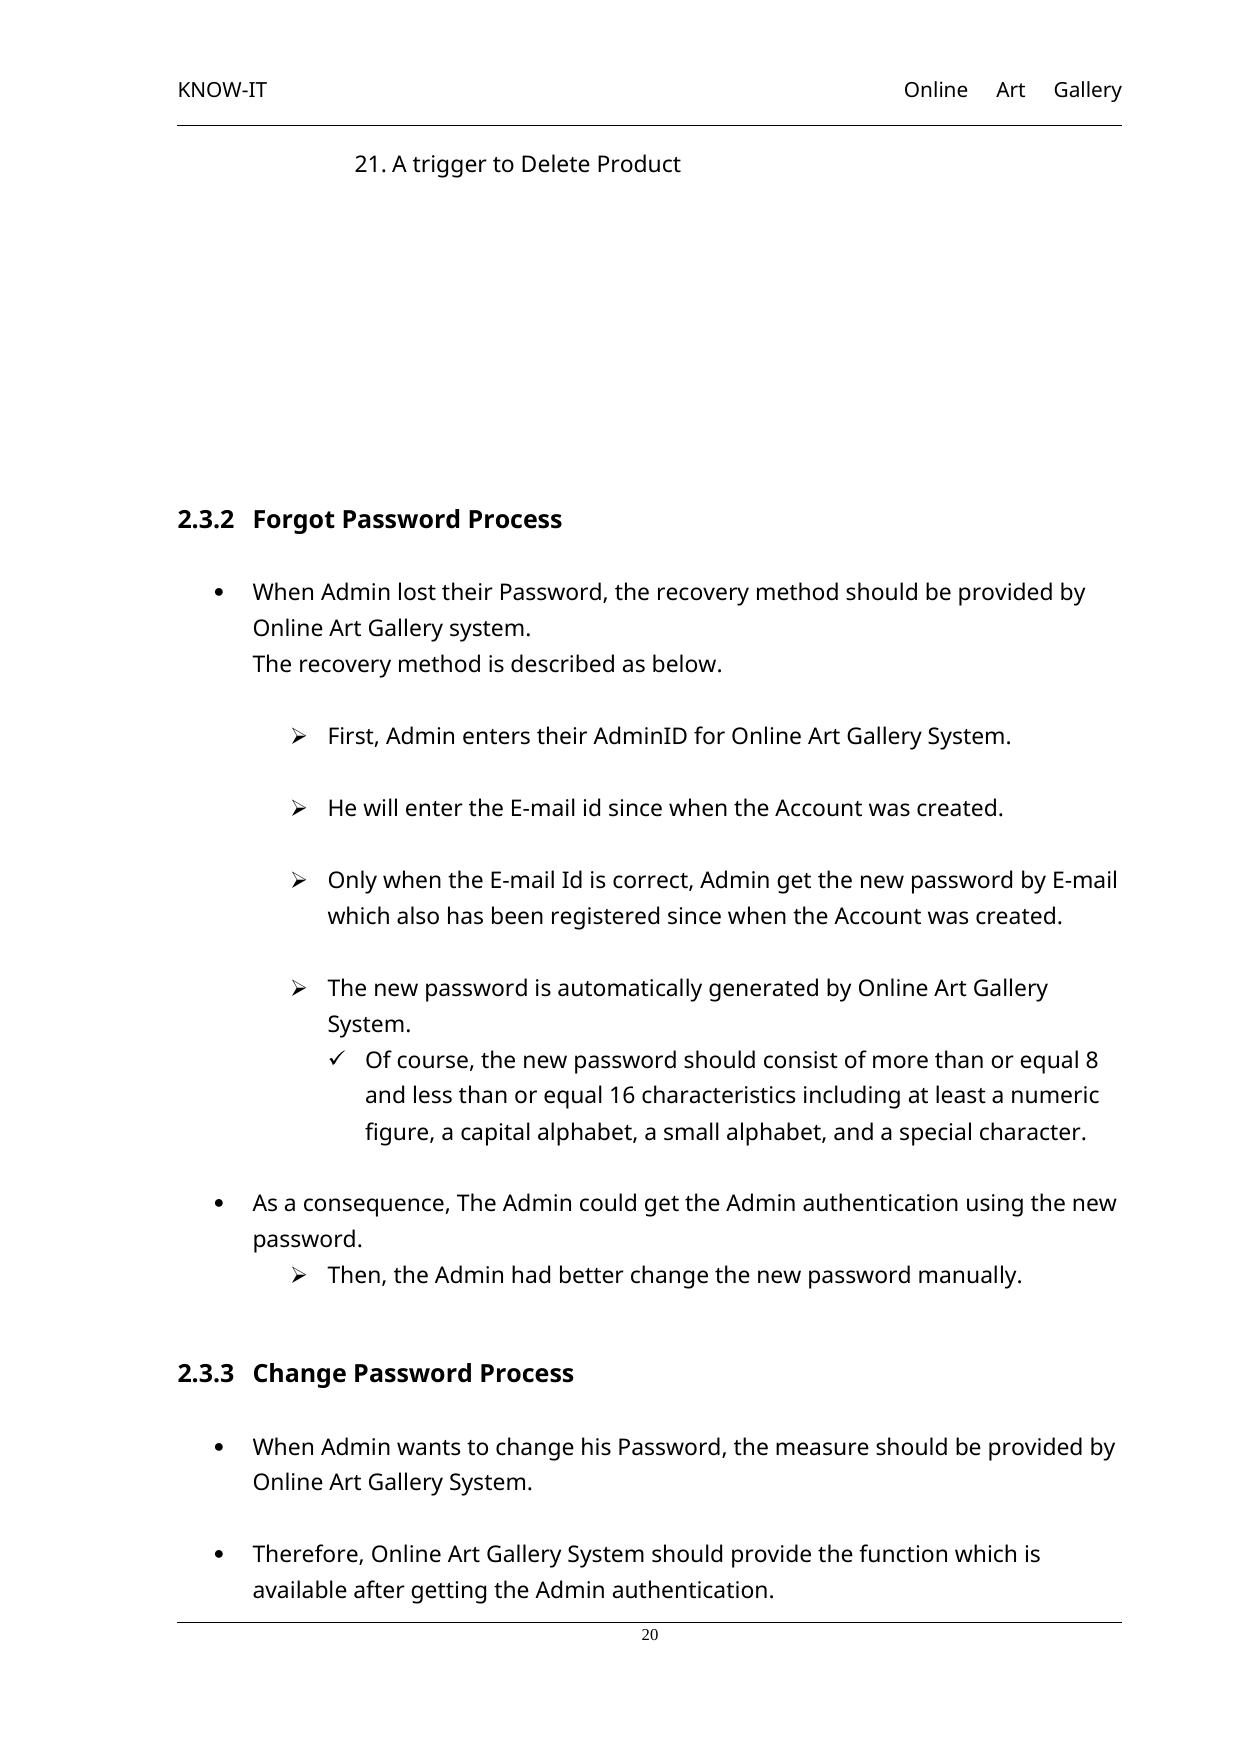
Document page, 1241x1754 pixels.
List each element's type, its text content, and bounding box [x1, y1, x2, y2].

list When Admin wants to change his Password, the measure should be provided by Online Art Gallery System. [215, 1430, 1122, 1498]
list Then, the Admin had better change the new password manually. [290, 1259, 1122, 1290]
subtitle Forgot Password Process [177, 502, 1032, 536]
list First, Admin enters their AdminID for Online Art Gallery System. [290, 720, 1122, 751]
list A trigger to Delete Product [354, 148, 1122, 179]
list The new password is automatically generated by Online Art Gallery System. [290, 972, 1122, 1039]
list Of course, the new password should consist of more than or equal 8 and less than or equal 16 characteristics including at least a numeric figure, a capital alphabet, a small alphabet, and a special character. [327, 1043, 1122, 1147]
list When Admin lost their Password, the recovery method should be provided by Online Art Gallery system. [215, 576, 1122, 643]
list The recovery method is described as below. [252, 648, 1122, 679]
list Only when the E-mail Id is correct, Admin get the new password by E-mail which also has been registered since when the Account was created. [290, 864, 1122, 931]
list Therefore, Online Art Gallery System should provide the function which is available after getting the Admin authentication. [215, 1538, 1122, 1605]
subtitle Change Password Process [177, 1356, 1032, 1390]
list He will enter the E-mail id since when the Account was created. [290, 792, 1122, 823]
list As a consequence, The Admin could get the Admin authentication using the new password. [215, 1187, 1122, 1254]
